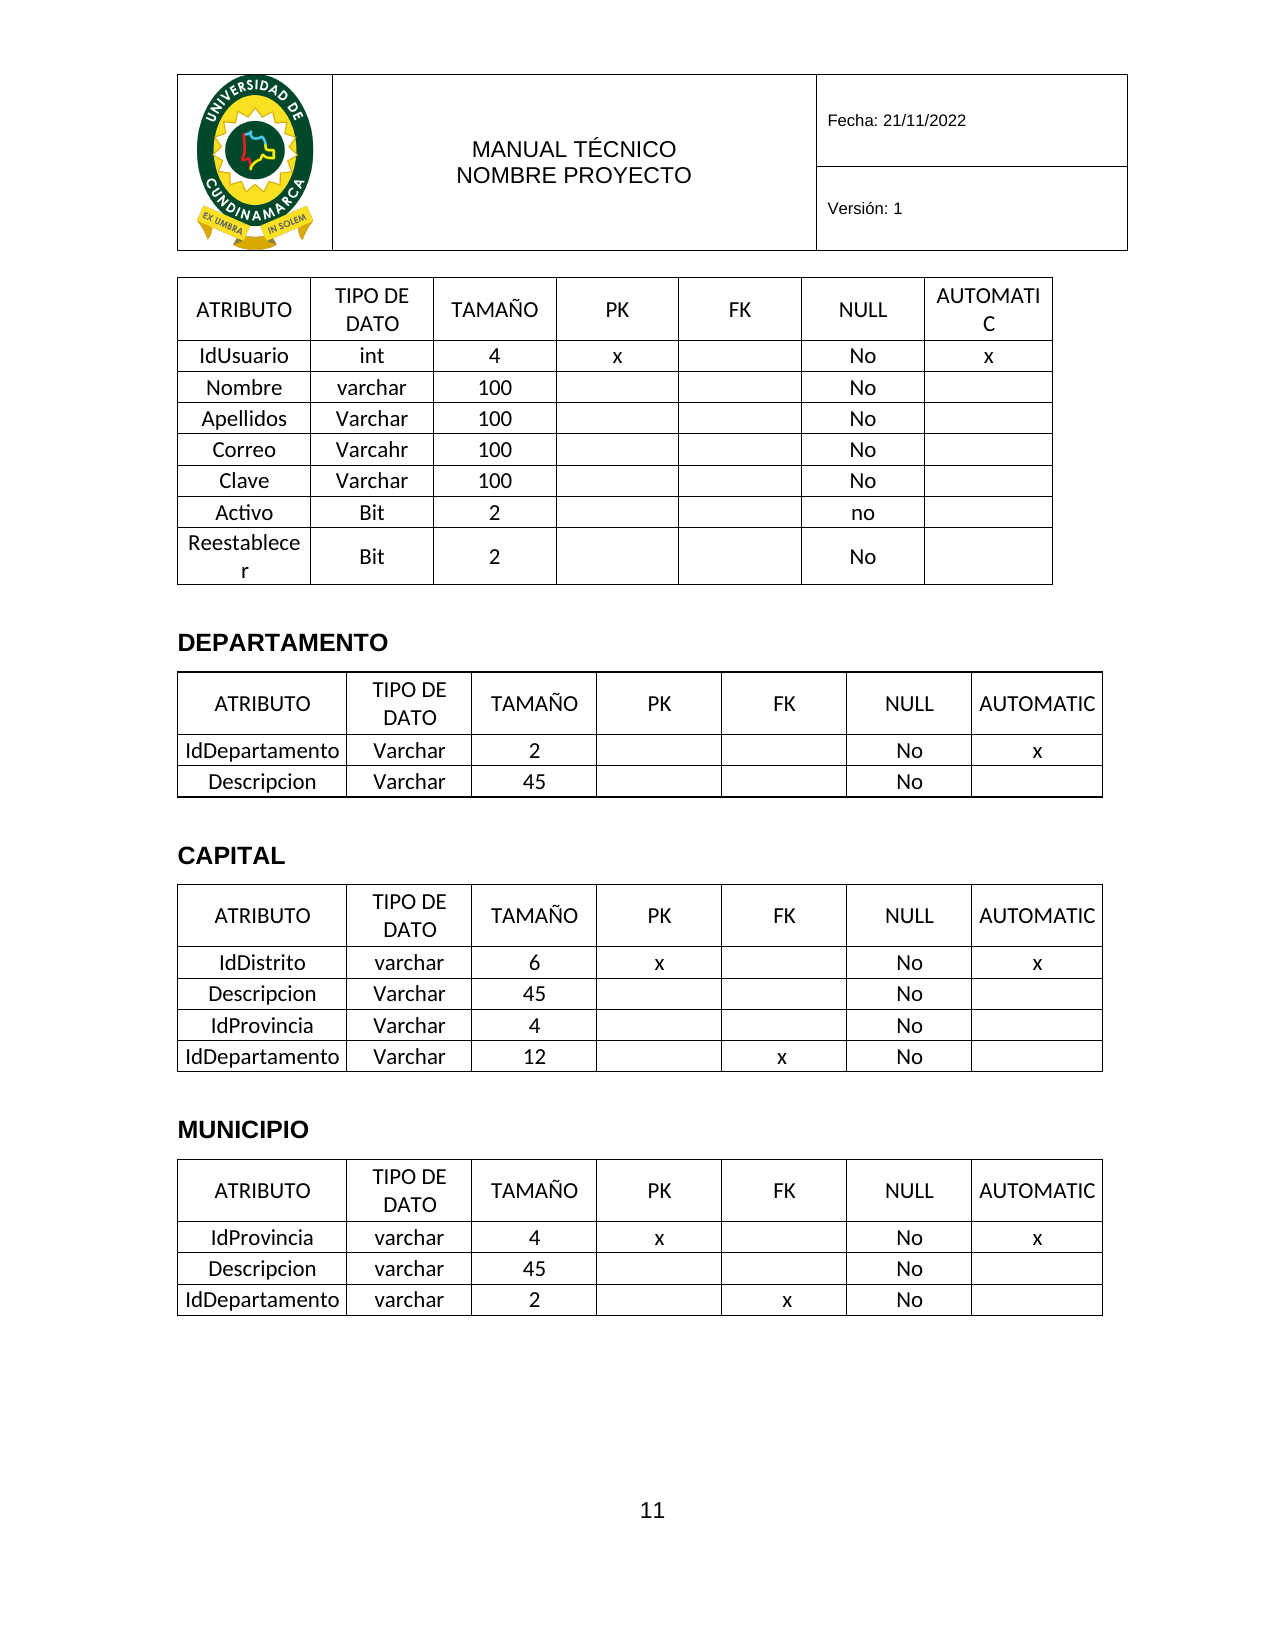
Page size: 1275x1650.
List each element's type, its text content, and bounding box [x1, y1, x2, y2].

table_cell [557, 403, 678, 433]
table_cell Varchar [311, 466, 433, 496]
table_header AUTOMATIC [925, 278, 1052, 339]
table_cell x [972, 947, 1102, 977]
table_cell IdDepartamento [178, 1041, 346, 1071]
table_cell [557, 466, 678, 496]
table_cell No [847, 1041, 971, 1071]
table_cell [972, 979, 1102, 1009]
table_cell 6 [472, 947, 596, 977]
table_cell No [802, 341, 924, 371]
table_cell [722, 947, 846, 977]
table_cell [972, 766, 1102, 796]
table_cell x [972, 735, 1102, 765]
table_cell [925, 403, 1052, 433]
table_header TIPO DE DATO [347, 885, 471, 946]
table_cell 2 [434, 528, 556, 584]
table_header ATRIBUTO [178, 278, 310, 339]
table_header ATRIBUTO [178, 673, 346, 734]
table_cell 100 [434, 403, 556, 433]
table_cell x [722, 1285, 846, 1315]
table_cell IdDepartamento [178, 1285, 346, 1315]
table_cell [972, 1285, 1102, 1315]
table_cell 2 [472, 1285, 596, 1315]
table_cell [557, 497, 678, 527]
table_header PK [597, 673, 721, 734]
table_cell IdProvincia [178, 1010, 346, 1040]
text DEPARTAMENTO [177, 628, 1127, 657]
table_cell [557, 434, 678, 464]
table_cell [557, 372, 678, 402]
table_header TAMAÑO [434, 278, 556, 339]
table_cell 100 [434, 372, 556, 402]
table_cell No [847, 1285, 971, 1315]
table_cell [925, 466, 1052, 496]
table_cell [597, 1253, 721, 1283]
table_cell 100 [434, 434, 556, 464]
table_cell [925, 528, 1052, 584]
table_cell No [802, 466, 924, 496]
table_cell Nombre [178, 372, 310, 402]
table_cell [679, 466, 801, 496]
table_cell No [847, 1253, 971, 1283]
table_header TAMAÑO [472, 885, 596, 946]
table_cell [597, 766, 721, 796]
table_cell Descripcion [178, 979, 346, 1009]
table_cell Activo [178, 497, 310, 527]
table_cell Correo [178, 434, 310, 464]
table_cell 2 [434, 497, 556, 527]
table_cell 45 [472, 1253, 596, 1283]
table_cell 4 [434, 341, 556, 371]
table_cell Varchar [347, 1041, 471, 1071]
table_cell [597, 979, 721, 1009]
table_header TIPO DE DATO [311, 278, 433, 339]
table_cell [597, 1041, 721, 1071]
table_cell Reestablecer [178, 528, 310, 584]
table_cell [679, 434, 801, 464]
table_header TIPO DE DATO [347, 1160, 471, 1221]
table_cell [597, 735, 721, 765]
table_cell x [925, 341, 1052, 371]
table_cell [722, 735, 846, 765]
table_header PK [597, 885, 721, 946]
table_cell Clave [178, 466, 310, 496]
table_cell No [847, 979, 971, 1009]
table_cell [722, 1222, 846, 1252]
table_cell varchar [347, 1222, 471, 1252]
table_cell No [802, 434, 924, 464]
table_cell IdUsuario [178, 341, 310, 371]
table_cell Varchar [347, 735, 471, 765]
table_cell 45 [472, 979, 596, 1009]
table_header TAMAÑO [472, 1160, 596, 1221]
table_cell Apellidos [178, 403, 310, 433]
table_cell varchar [347, 947, 471, 977]
table_cell No [847, 1010, 971, 1040]
table_cell x [557, 341, 678, 371]
table_cell No [802, 403, 924, 433]
table_header ATRIBUTO [178, 1160, 346, 1221]
table_cell [722, 1253, 846, 1283]
table_header AUTOMATIC [972, 673, 1102, 734]
table_cell IdDepartamento [178, 735, 346, 765]
table_cell [925, 372, 1052, 402]
table_header PK [557, 278, 678, 339]
table_cell varchar [347, 1285, 471, 1315]
table_cell Varcahr [311, 434, 433, 464]
table_cell [972, 1010, 1102, 1040]
table_cell IdDistrito [178, 947, 346, 977]
text CAPITAL [177, 841, 1127, 869]
table_cell Descripcion [178, 766, 346, 796]
table_cell Bit [311, 528, 433, 584]
table_cell x [597, 1222, 721, 1252]
table_cell [925, 434, 1052, 464]
table_header NULL [847, 673, 971, 734]
table_cell x [972, 1222, 1102, 1252]
table_cell [679, 403, 801, 433]
table_cell Varchar [347, 766, 471, 796]
table_cell [972, 1041, 1102, 1071]
table_header NULL [802, 278, 924, 339]
table_cell Varchar [347, 1010, 471, 1040]
table_cell [679, 372, 801, 402]
table_cell 4 [472, 1010, 596, 1040]
table_header FK [722, 885, 846, 946]
table_cell [722, 766, 846, 796]
table_cell No [847, 1222, 971, 1252]
table_header ATRIBUTO [178, 885, 346, 946]
table_cell Varchar [311, 403, 433, 433]
table_cell [679, 497, 801, 527]
table_cell no [802, 497, 924, 527]
table_cell [972, 1253, 1102, 1283]
table_cell [597, 1010, 721, 1040]
table_header FK [679, 278, 801, 339]
table_header TAMAÑO [472, 673, 596, 734]
picture [196, 75, 314, 250]
table_cell varchar [311, 372, 433, 402]
table_cell [679, 528, 801, 584]
table_header AUTOMATIC [972, 1160, 1102, 1221]
table_cell Bit [311, 497, 433, 527]
table_cell [597, 1285, 721, 1315]
table_cell No [802, 528, 924, 584]
table_cell No [847, 766, 971, 796]
table_header AUTOMATIC [972, 885, 1102, 946]
table_cell No [802, 372, 924, 402]
text MUNICIPIO [177, 1115, 1127, 1144]
table_cell No [847, 735, 971, 765]
table_header TIPO DE DATO [347, 673, 471, 734]
table_cell [679, 341, 801, 371]
table_cell [722, 1010, 846, 1040]
table_header PK [597, 1160, 721, 1221]
table_header NULL [847, 1160, 971, 1221]
table_cell 12 [472, 1041, 596, 1071]
table_cell 2 [472, 735, 596, 765]
table_cell 45 [472, 766, 596, 796]
table_cell [925, 497, 1052, 527]
table_cell 4 [472, 1222, 596, 1252]
table_cell IdProvincia [178, 1222, 346, 1252]
table_cell [557, 528, 678, 584]
table_cell [722, 979, 846, 1009]
table_cell 100 [434, 466, 556, 496]
table_cell varchar [347, 1253, 471, 1283]
table_cell int [311, 341, 433, 371]
table_cell x [597, 947, 721, 977]
table_cell Descripcion [178, 1253, 346, 1283]
table_cell x [722, 1041, 846, 1071]
table_cell Varchar [347, 979, 471, 1009]
table_header FK [722, 673, 846, 734]
table_cell No [847, 947, 971, 977]
table_header NULL [847, 885, 971, 946]
table_header FK [722, 1160, 846, 1221]
